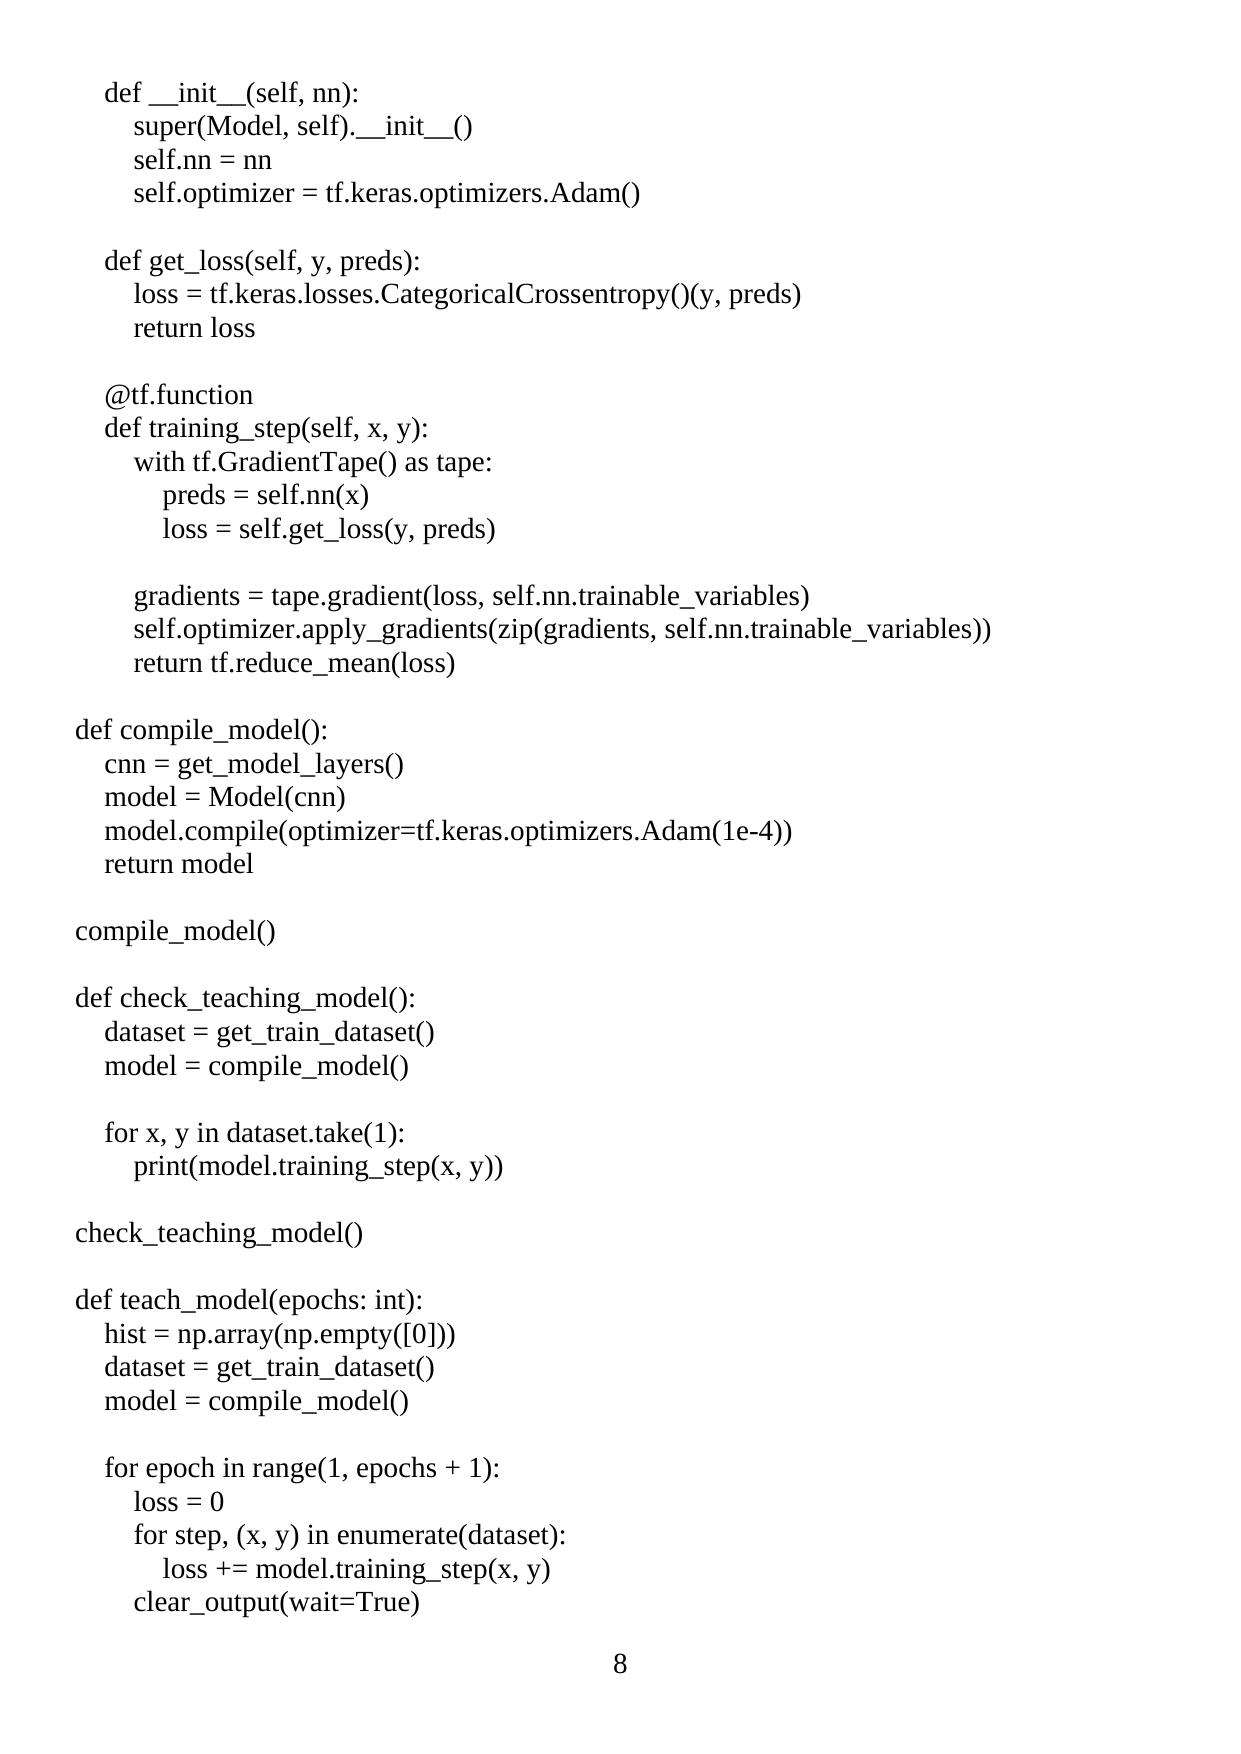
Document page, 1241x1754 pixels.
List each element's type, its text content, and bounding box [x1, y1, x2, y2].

text super(Model, self).__init__() [75, 108, 1165, 142]
text compile_model() [75, 913, 1165, 947]
text cnn = get_model_layers() [75, 746, 1165, 779]
text def get_loss(self, y, preds): [75, 243, 1165, 276]
text @tf.function [75, 377, 1165, 410]
text dataset = get_train_dataset() [75, 1349, 1165, 1383]
text loss += model.training_step(x, y) [75, 1551, 1165, 1584]
text def __init__(self, nn): [75, 75, 1165, 108]
text self.nn = nn [75, 142, 1165, 176]
text def check_teaching_model(): [75, 981, 1165, 1014]
text return loss [75, 310, 1165, 343]
text dataset = get_train_dataset() [75, 1014, 1165, 1048]
text print(model.training_step(x, y)) [75, 1148, 1165, 1182]
text model = compile_model() [75, 1048, 1165, 1081]
text def compile_model(): [75, 712, 1165, 746]
text loss = 0 [75, 1484, 1165, 1517]
text def teach_model(epochs: int): [75, 1282, 1165, 1316]
text for epoch in range(1, epochs + 1): [75, 1450, 1165, 1484]
text for x, y in dataset.take(1): [75, 1115, 1165, 1148]
text model = Model(cnn) [75, 779, 1165, 813]
text self.optimizer = tf.keras.optimizers.Adam() [75, 176, 1165, 209]
text preds = self.nn(x) [75, 477, 1165, 511]
text return model [75, 846, 1165, 880]
text model.compile(optimizer=tf.keras.optimizers.Adam(1e-4)) [75, 813, 1165, 846]
text model = compile_model() [75, 1383, 1165, 1417]
text check_teaching_model() [75, 1215, 1165, 1249]
text self.optimizer.apply_gradients(zip(gradients, self.nn.trainable_variables)) [75, 612, 1165, 645]
text hist = np.array(np.empty([0])) [75, 1316, 1165, 1349]
text return tf.reduce_mean(loss) [75, 645, 1165, 679]
text def training_step(self, x, y): [75, 410, 1165, 444]
text clear_output(wait=True) [75, 1584, 1165, 1618]
text loss = tf.keras.losses.CategoricalCrossentropy()(y, preds) [75, 276, 1165, 310]
text for step, (x, y) in enumerate(dataset): [75, 1517, 1165, 1551]
text with tf.GradientTape() as tape: [75, 444, 1165, 477]
text loss = self.get_loss(y, preds) [75, 511, 1165, 544]
text gradients = tape.gradient(loss, self.nn.trainable_variables) [75, 578, 1165, 612]
